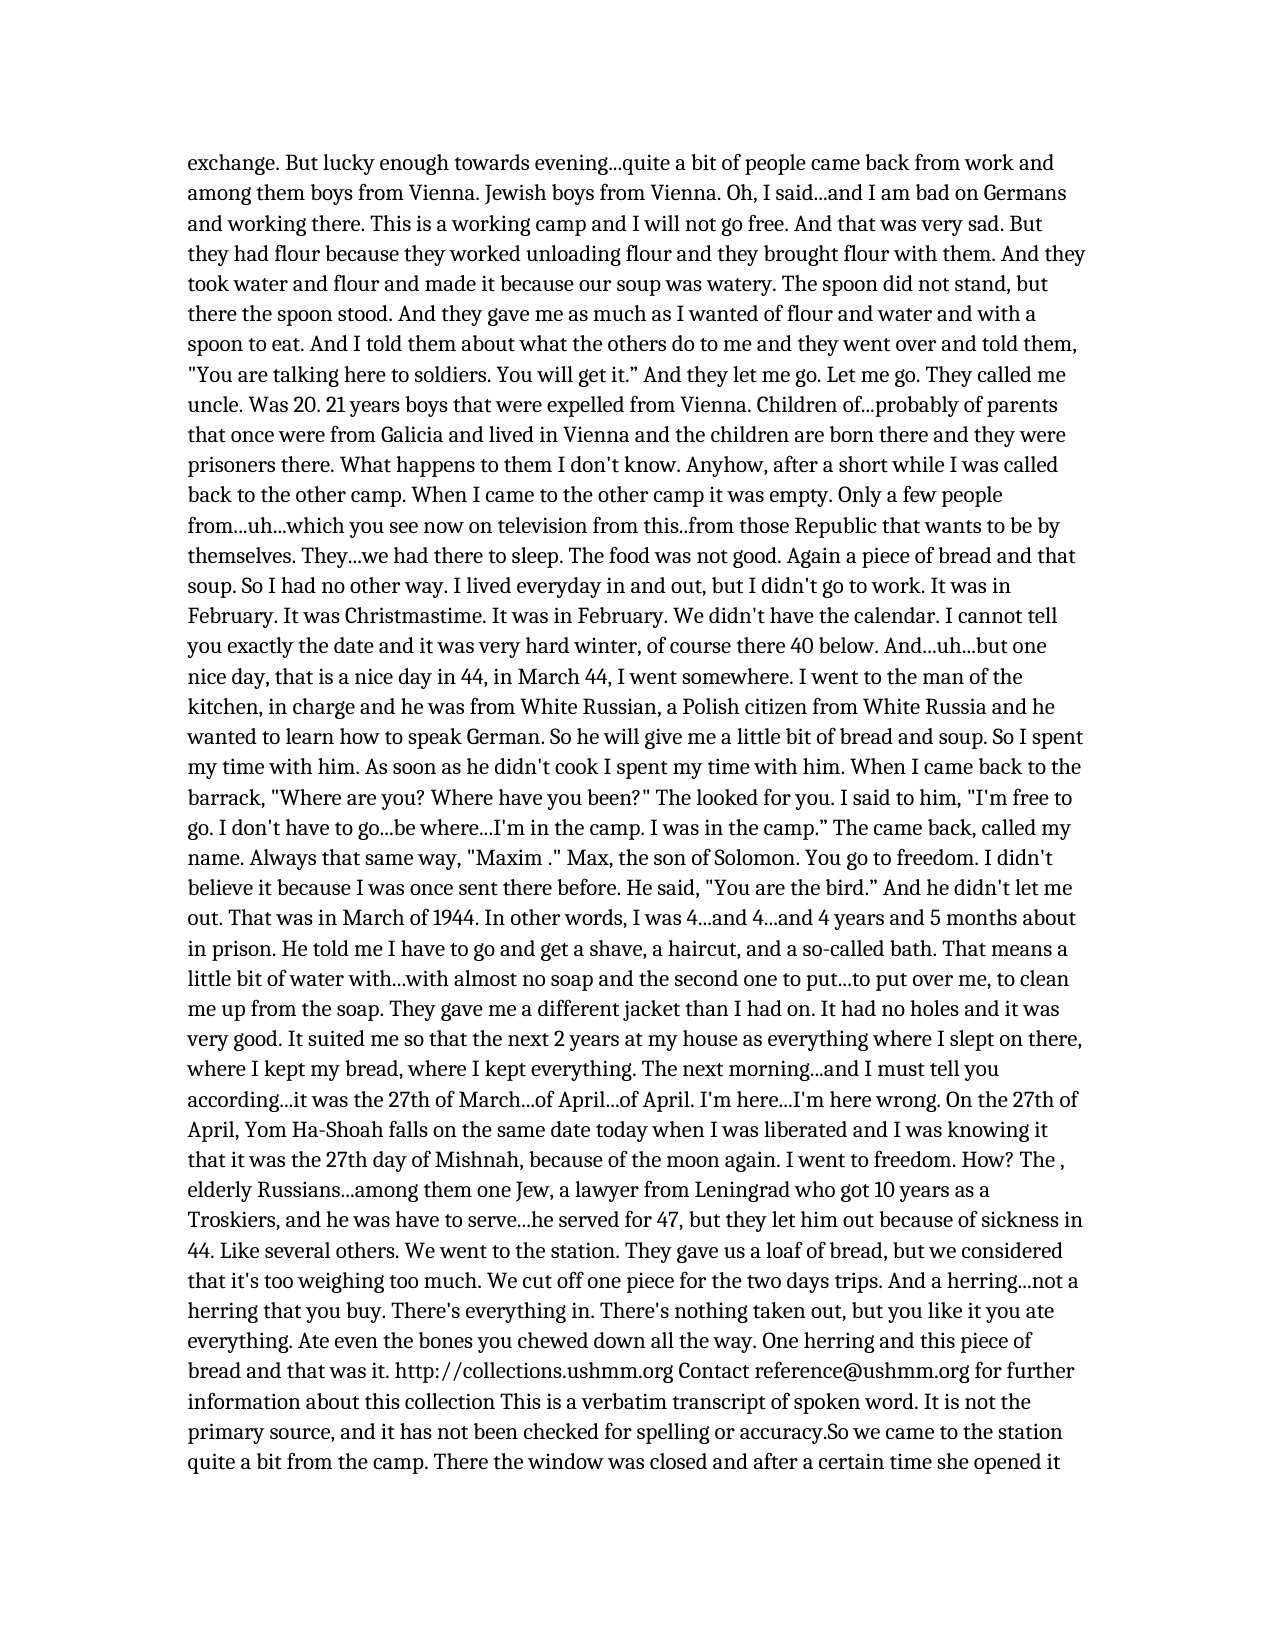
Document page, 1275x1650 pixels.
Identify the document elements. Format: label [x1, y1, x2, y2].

text [187, 150, 1087, 1475]
